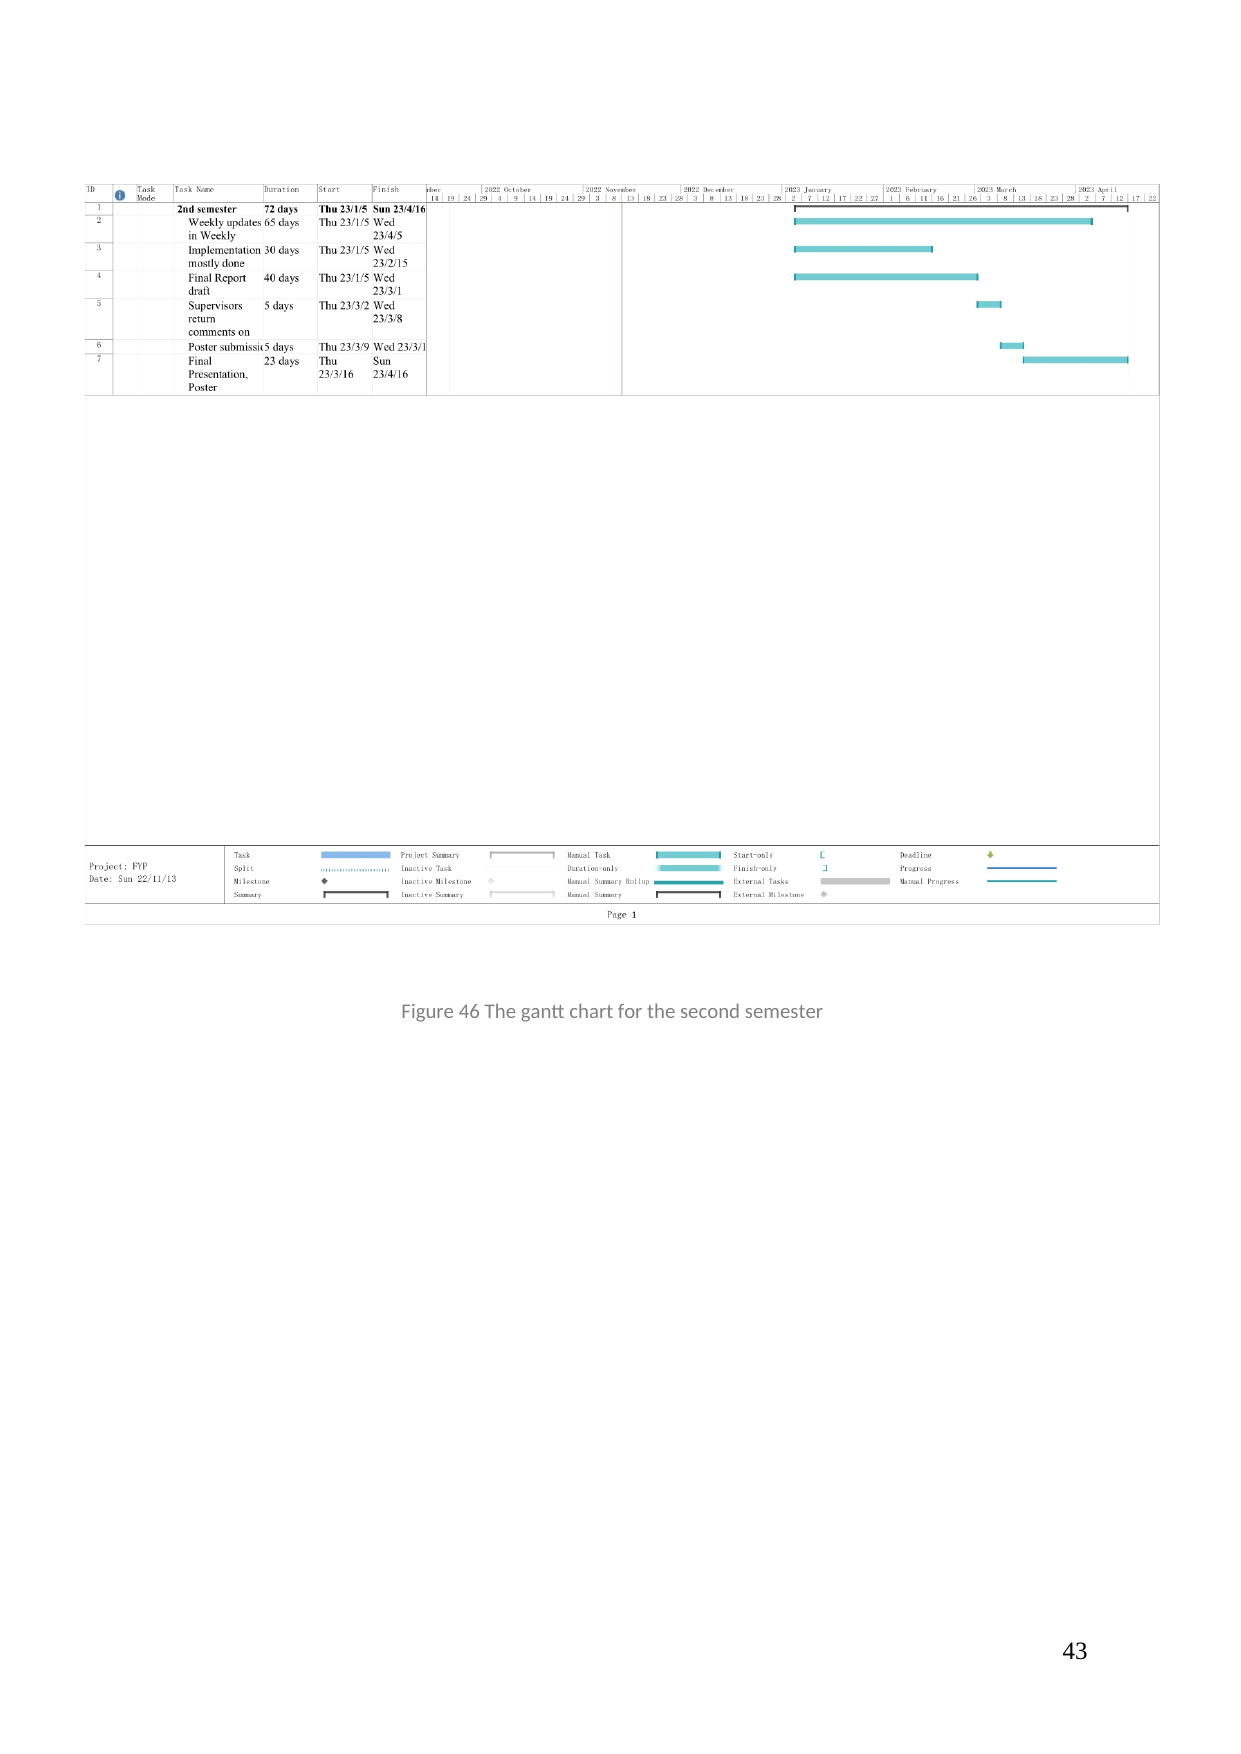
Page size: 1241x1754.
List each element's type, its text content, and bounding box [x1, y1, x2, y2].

text Figure 46 The gantt chart for the second semester [50, 999, 1175, 1024]
picture [50, 150, 1194, 960]
